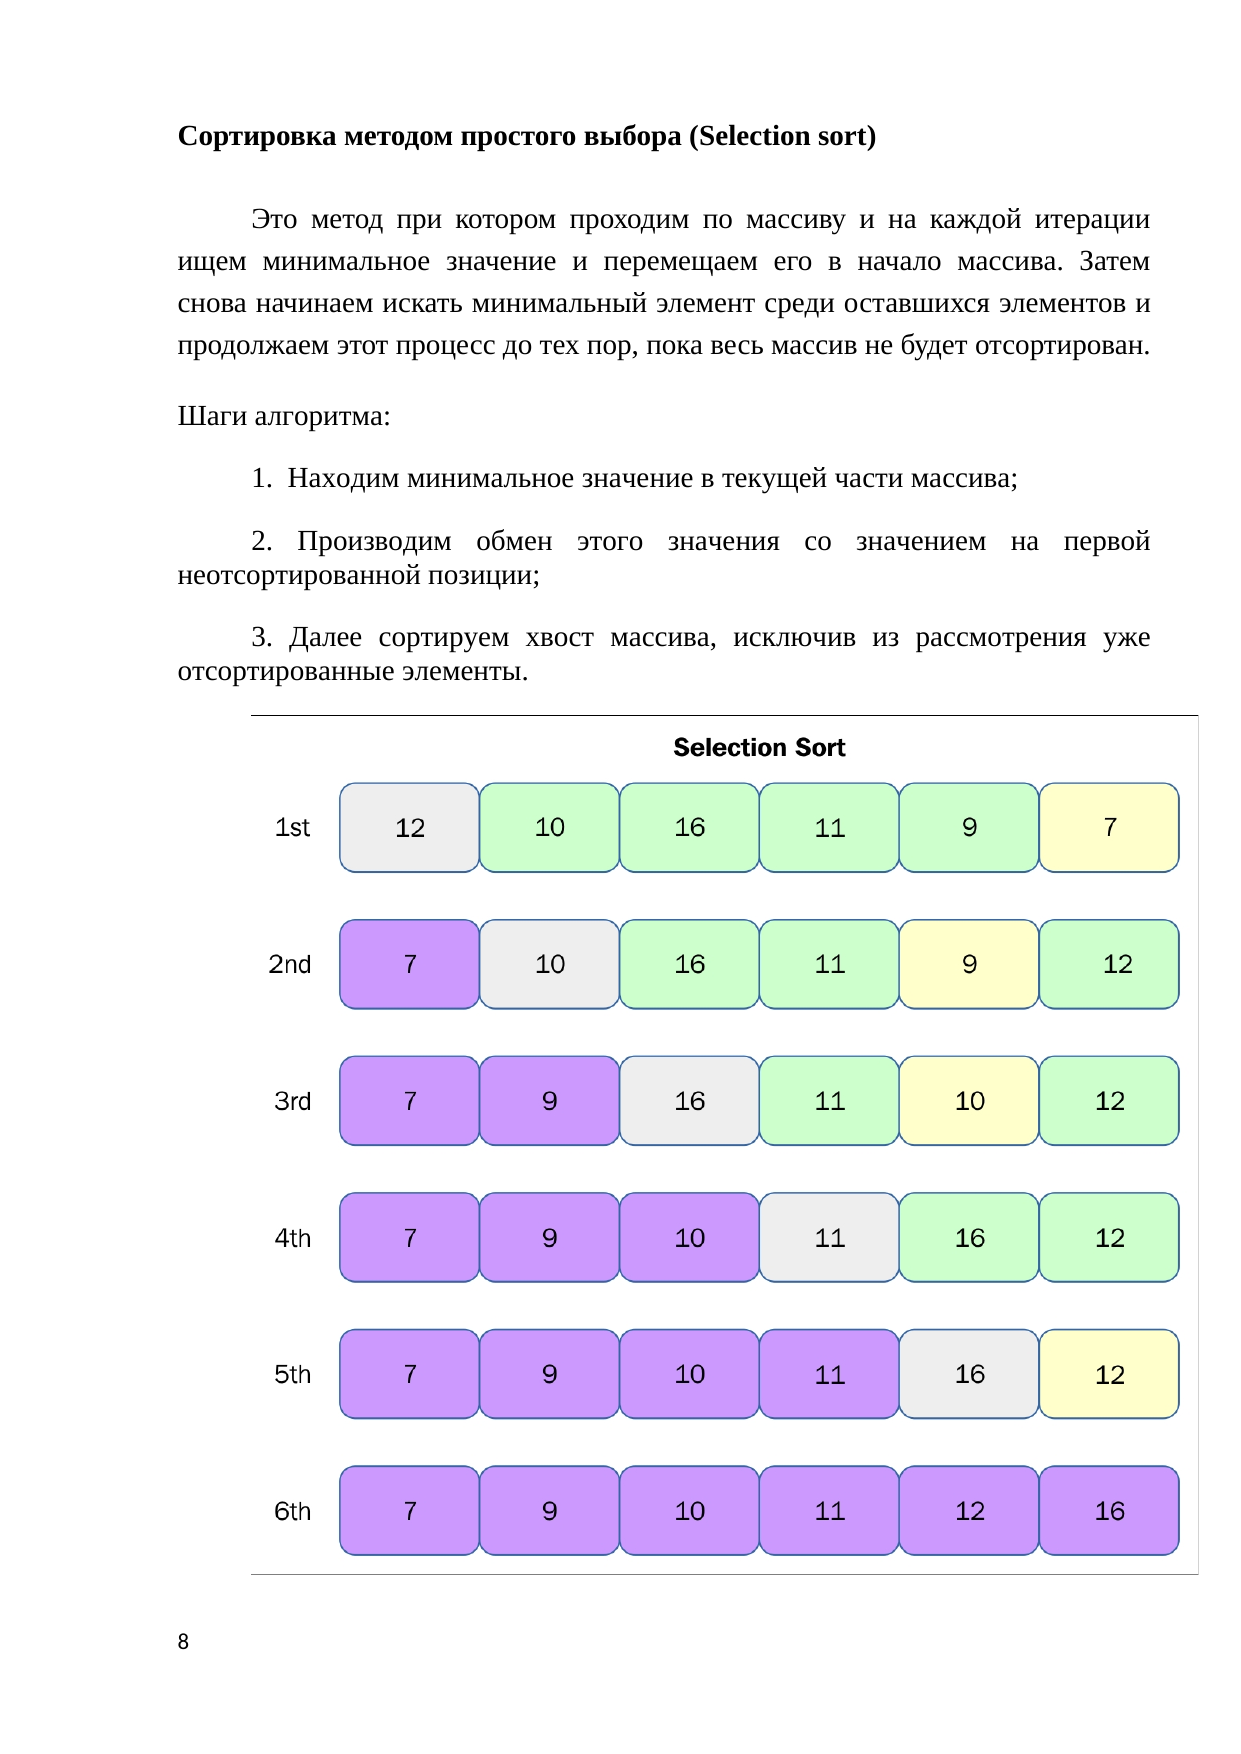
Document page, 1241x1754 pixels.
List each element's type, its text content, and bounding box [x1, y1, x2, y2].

picture [251, 715, 1199, 1575]
text Шаги алгоритма: [177, 398, 1152, 431]
subtitle Сортировка методом простого выбора (Selection sort) [177, 118, 1152, 152]
text 2. Производим обмен этого значения со значением на первой неотсортированной позиции; [177, 523, 1152, 590]
text 1. Находим минимальное значение в текущей части массива; [177, 461, 1152, 494]
text Это метод при котором проходим по массиву и на каждой итерации ищем минимальное значение и перемещаем его в начало массива. Затем снова начинаем искать минимальный элемент среди оставшихся элементов и продолжаем этот процесс до тех пор, пока весь массив не будет отсортирован. [177, 201, 1152, 360]
text 3. Далее сортируем хвост массива, исключив из рассмотрения уже отсортированные элементы. [177, 619, 1152, 687]
